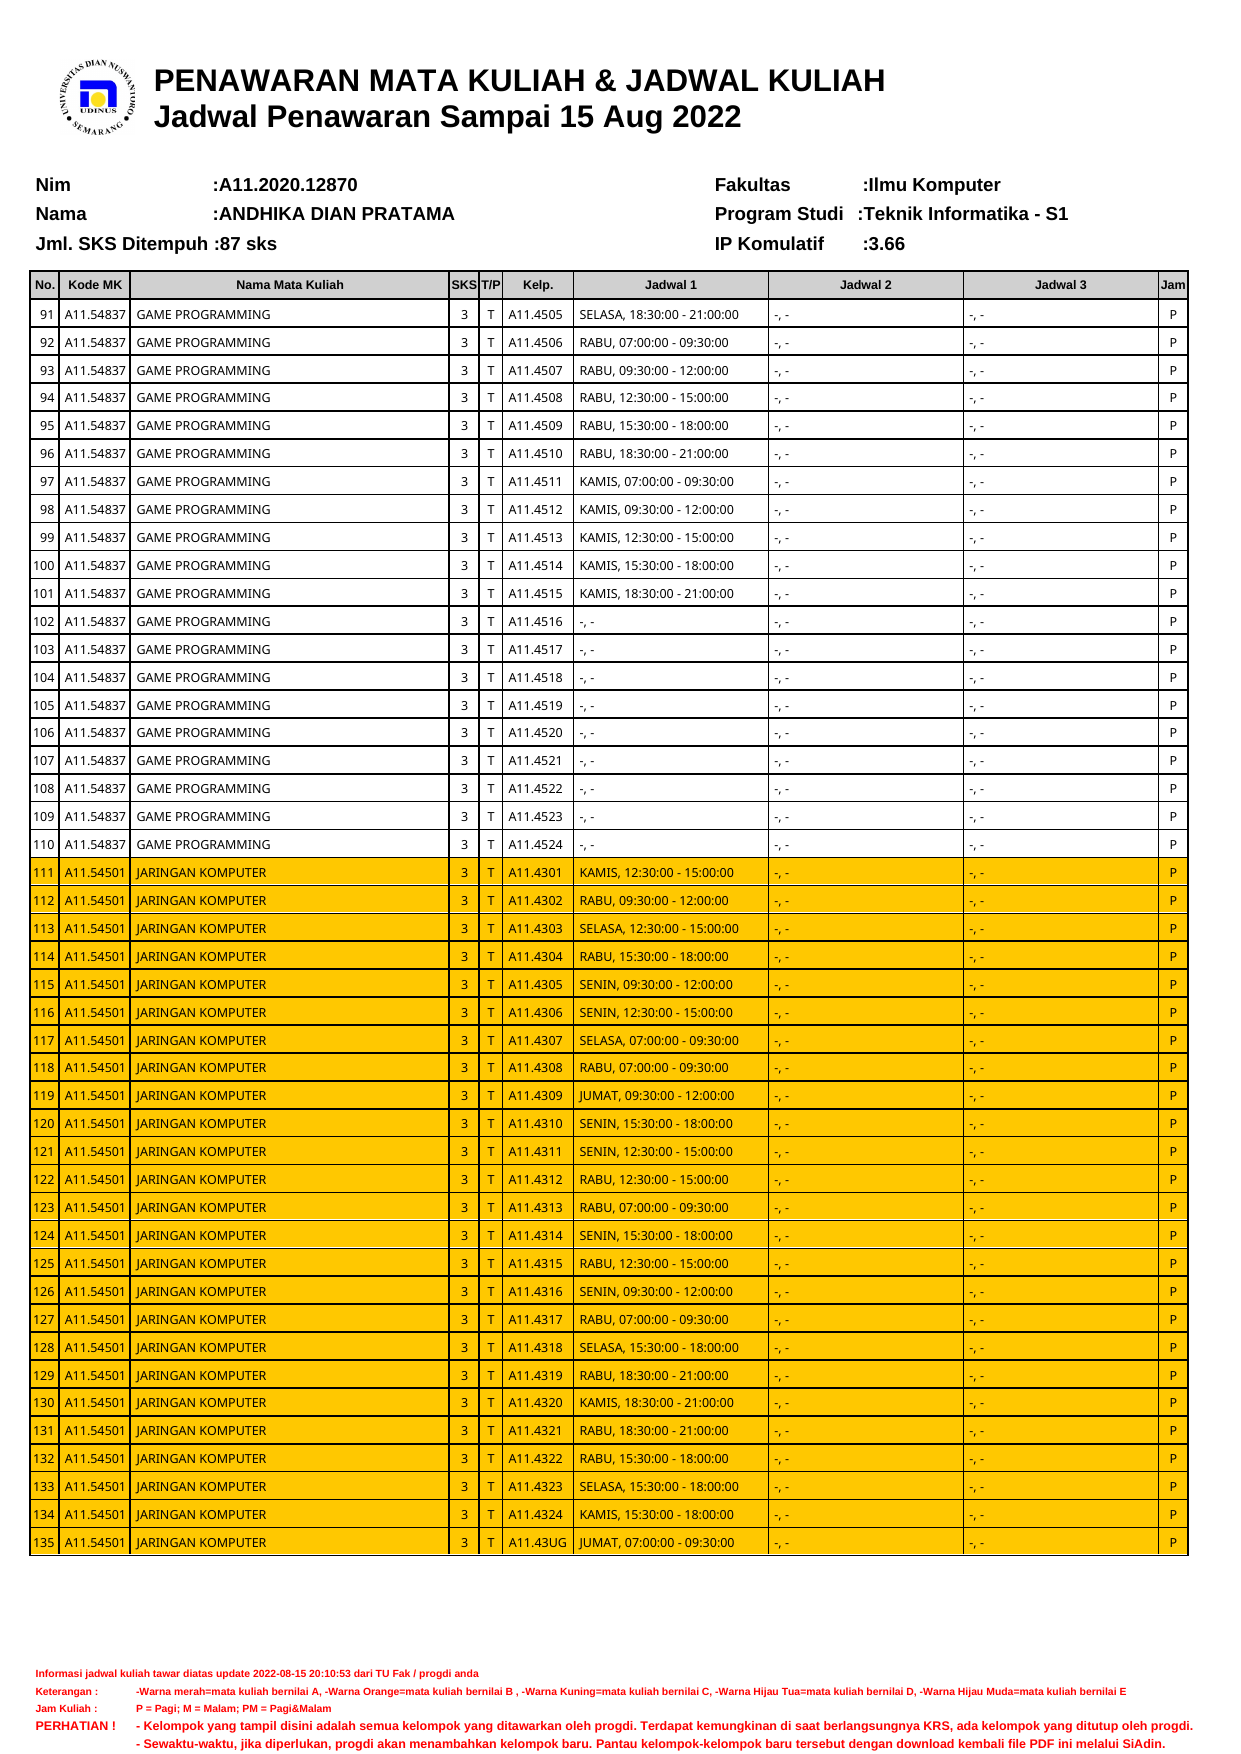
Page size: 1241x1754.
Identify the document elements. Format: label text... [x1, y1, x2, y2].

table_cell 3 [450, 1026, 478, 1052]
table_cell A11.4311 [503, 1137, 573, 1164]
table_cell A11.54837 [60, 830, 129, 857]
table_cell A11.54501 [60, 942, 129, 968]
table_cell P [1159, 747, 1187, 773]
table_cell T [480, 663, 502, 689]
table_cell JARINGAN KOMPUTER [131, 1417, 448, 1443]
table_cell 126 [31, 1277, 58, 1303]
table_cell 116 [31, 998, 58, 1024]
table_cell RABU, 15:30:00 - 18:00:00 [574, 942, 768, 968]
table_cell A11.4308 [503, 1054, 573, 1080]
table_cell 3 [450, 1082, 478, 1108]
table_cell 3 [450, 1054, 478, 1080]
table_cell KAMIS, 07:00:00 - 09:30:00 [574, 467, 768, 494]
table_cell T [480, 858, 502, 884]
table_cell T [480, 1389, 502, 1415]
table_cell -, - [964, 886, 1158, 912]
table_cell P [1159, 1472, 1187, 1499]
table_cell JARINGAN KOMPUTER [131, 1389, 448, 1415]
table_cell A11.54837 [60, 775, 129, 801]
table_cell T [480, 412, 502, 438]
table_cell 93 [31, 356, 58, 382]
table_cell A11.4312 [503, 1165, 573, 1192]
table_cell 3 [450, 467, 478, 494]
table_cell JARINGAN KOMPUTER [131, 942, 448, 968]
table_cell 3 [450, 551, 478, 577]
table_cell T [480, 1221, 502, 1247]
table_cell T [480, 830, 502, 857]
table_cell -, - [574, 663, 768, 689]
table_cell SENIN, 12:30:00 - 15:00:00 [574, 1137, 768, 1164]
table_cell P [1159, 440, 1187, 466]
table_cell -, - [964, 1249, 1158, 1275]
table_cell T [480, 300, 502, 326]
table_cell A11.4320 [503, 1389, 573, 1415]
table_cell -, - [769, 1026, 963, 1052]
table_cell 94 [31, 384, 58, 410]
table_cell 3 [450, 1528, 478, 1554]
table_cell 135 [31, 1528, 58, 1554]
table_cell A11.4513 [503, 523, 573, 549]
table_cell A11.4517 [503, 635, 573, 661]
table_cell SENIN, 09:30:00 - 12:00:00 [574, 1277, 768, 1303]
table_cell 109 [31, 802, 58, 829]
table_cell P [1159, 1110, 1187, 1136]
table_cell GAME PROGRAMMING [131, 440, 448, 466]
table_cell JARINGAN KOMPUTER [131, 1361, 448, 1387]
table_cell A11.54837 [60, 384, 129, 410]
table_cell P [1159, 579, 1187, 605]
table_cell A11.4514 [503, 551, 573, 577]
table_cell -, - [964, 1361, 1158, 1387]
table_header Jadwal 2 [769, 272, 963, 298]
table_cell JARINGAN KOMPUTER [131, 914, 448, 940]
table_cell -, - [964, 691, 1158, 717]
table_cell -, - [964, 1221, 1158, 1247]
table_cell 3 [450, 1472, 478, 1499]
table_cell 91 [31, 300, 58, 326]
table_cell -, - [769, 1221, 963, 1247]
table_cell 95 [31, 412, 58, 438]
table_cell A11.4310 [503, 1110, 573, 1136]
table_cell JARINGAN KOMPUTER [131, 1277, 448, 1303]
table_cell -, - [769, 1110, 963, 1136]
table_cell -, - [574, 691, 768, 717]
table_cell -, - [964, 1277, 1158, 1303]
table_cell RABU, 12:30:00 - 15:00:00 [574, 384, 768, 410]
table_cell T [480, 1137, 502, 1164]
table_cell A11.4321 [503, 1417, 573, 1443]
table_cell GAME PROGRAMMING [131, 551, 448, 577]
table_cell -, - [964, 998, 1158, 1024]
table_cell -, - [769, 1417, 963, 1443]
table_cell JARINGAN KOMPUTER [131, 1165, 448, 1192]
table_cell -, - [769, 747, 963, 773]
table_cell T [480, 1472, 502, 1499]
table_cell P [1159, 886, 1187, 912]
table_cell RABU, 09:30:00 - 12:00:00 [574, 886, 768, 912]
table_cell SELASA, 15:30:00 - 18:00:00 [574, 1472, 768, 1499]
table_cell -, - [769, 663, 963, 689]
table_cell KAMIS, 09:30:00 - 12:00:00 [574, 495, 768, 522]
table_cell -, - [574, 775, 768, 801]
table_cell A11.54501 [60, 1361, 129, 1387]
table_cell 120 [31, 1110, 58, 1136]
table_cell GAME PROGRAMMING [131, 747, 448, 773]
table_cell -, - [574, 830, 768, 857]
table_cell T [480, 1193, 502, 1219]
table_cell JARINGAN KOMPUTER [131, 1026, 448, 1052]
table_cell -, - [769, 719, 963, 745]
table_cell KAMIS, 12:30:00 - 15:00:00 [574, 523, 768, 549]
table_cell GAME PROGRAMMING [131, 467, 448, 494]
table_cell A11.54501 [60, 1249, 129, 1275]
table_cell 125 [31, 1249, 58, 1275]
table_cell A11.4511 [503, 467, 573, 494]
table_cell P [1159, 495, 1187, 522]
table_cell T [480, 495, 502, 522]
table_cell P [1159, 663, 1187, 689]
table_cell -, - [964, 1165, 1158, 1192]
table_cell P [1159, 998, 1187, 1024]
table_cell -, - [964, 551, 1158, 577]
table_cell 113 [31, 914, 58, 940]
table_cell -, - [964, 1528, 1158, 1554]
table_header Nama Mata Kuliah [131, 272, 448, 298]
table_cell -, - [964, 1082, 1158, 1108]
table_cell T [480, 607, 502, 633]
table_cell A11.43UG [503, 1528, 573, 1554]
table_cell T [480, 1333, 502, 1359]
table_cell -, - [769, 858, 963, 884]
table_cell T [480, 719, 502, 745]
table_cell KAMIS, 18:30:00 - 21:00:00 [574, 579, 768, 605]
table_cell -, - [769, 635, 963, 661]
table_cell 3 [450, 356, 478, 382]
table_cell JARINGAN KOMPUTER [131, 1445, 448, 1471]
table_cell -, - [769, 467, 963, 494]
table_cell JARINGAN KOMPUTER [131, 998, 448, 1024]
table_cell GAME PROGRAMMING [131, 830, 448, 857]
table_cell A11.54837 [60, 523, 129, 549]
table_cell GAME PROGRAMMING [131, 607, 448, 633]
table_cell -, - [964, 663, 1158, 689]
table_cell A11.54501 [60, 886, 129, 912]
table_cell A11.4323 [503, 1472, 573, 1499]
table_cell KAMIS, 18:30:00 - 21:00:00 [574, 1389, 768, 1415]
table_cell A11.54501 [60, 1500, 129, 1527]
table_cell P [1159, 412, 1187, 438]
table_cell -, - [964, 440, 1158, 466]
table_cell A11.54837 [60, 579, 129, 605]
table_cell GAME PROGRAMMING [131, 691, 448, 717]
table_cell T [480, 886, 502, 912]
table_cell A11.54837 [60, 440, 129, 466]
table_cell 127 [31, 1305, 58, 1331]
table_cell A11.4304 [503, 942, 573, 968]
table_cell JARINGAN KOMPUTER [131, 1054, 448, 1080]
table_cell 96 [31, 440, 58, 466]
table_cell GAME PROGRAMMING [131, 719, 448, 745]
table_cell T [480, 1082, 502, 1108]
table_cell A11.4309 [503, 1082, 573, 1108]
table_cell -, - [964, 719, 1158, 745]
table_cell 117 [31, 1026, 58, 1052]
table_cell T [480, 356, 502, 382]
table_cell 103 [31, 635, 58, 661]
table_cell T [480, 1417, 502, 1443]
table_header Jadwal 3 [964, 272, 1158, 298]
table_cell GAME PROGRAMMING [131, 328, 448, 354]
table_cell -, - [769, 1193, 963, 1219]
table_cell -, - [769, 914, 963, 940]
table_cell -, - [964, 467, 1158, 494]
table_cell -, - [769, 1249, 963, 1275]
table_cell A11.4303 [503, 914, 573, 940]
table_cell T [480, 1054, 502, 1080]
table_cell -, - [769, 1277, 963, 1303]
table_cell GAME PROGRAMMING [131, 802, 448, 829]
table_cell -, - [769, 1389, 963, 1415]
table_cell RABU, 07:00:00 - 09:30:00 [574, 1193, 768, 1219]
table_header Kelp. [503, 272, 573, 298]
table_cell 3 [450, 1417, 478, 1443]
table_cell -, - [769, 1500, 963, 1527]
table_cell P [1159, 551, 1187, 577]
table_cell 3 [450, 1137, 478, 1164]
table_cell T [480, 328, 502, 354]
table_cell RABU, 15:30:00 - 18:00:00 [574, 1445, 768, 1471]
table_cell KAMIS, 15:30:00 - 18:00:00 [574, 1500, 768, 1527]
table_cell -, - [769, 607, 963, 633]
table_header Jam [1159, 272, 1187, 298]
table_cell A11.54837 [60, 747, 129, 773]
table_cell 115 [31, 970, 58, 996]
text Nim :A11.2020.12870 Fakultas :Ilmu Komputer [35, 173, 1201, 195]
table_cell RABU, 15:30:00 - 18:00:00 [574, 412, 768, 438]
table_cell 3 [450, 328, 478, 354]
table_cell T [480, 1249, 502, 1275]
table_cell P [1159, 1137, 1187, 1164]
table_cell P [1159, 719, 1187, 745]
table_cell 124 [31, 1221, 58, 1247]
table_cell -, - [574, 747, 768, 773]
table_cell A11.54501 [60, 1221, 129, 1247]
table_cell A11.4509 [503, 412, 573, 438]
table_cell 114 [31, 942, 58, 968]
table_cell A11.4318 [503, 1333, 573, 1359]
table_cell A11.4316 [503, 1277, 573, 1303]
table_cell -, - [964, 1054, 1158, 1080]
table_cell A11.4317 [503, 1305, 573, 1331]
table_cell A11.4315 [503, 1249, 573, 1275]
table_cell GAME PROGRAMMING [131, 523, 448, 549]
table_cell A11.54501 [60, 998, 129, 1024]
table_cell A11.54837 [60, 328, 129, 354]
table_cell A11.54501 [60, 1082, 129, 1108]
table_cell P [1159, 1417, 1187, 1443]
table_cell A11.4324 [503, 1500, 573, 1527]
table_cell -, - [964, 942, 1158, 968]
table_cell T [480, 1305, 502, 1331]
table_cell -, - [769, 942, 963, 968]
table_cell JARINGAN KOMPUTER [131, 1082, 448, 1108]
table_cell A11.54837 [60, 691, 129, 717]
table_cell 3 [450, 858, 478, 884]
table_cell T [480, 551, 502, 577]
table_cell A11.4516 [503, 607, 573, 633]
table_cell -, - [769, 495, 963, 522]
table_cell JARINGAN KOMPUTER [131, 1500, 448, 1527]
table_header SKS [450, 272, 478, 298]
table_cell A11.54837 [60, 607, 129, 633]
table_cell -, - [769, 551, 963, 577]
table_cell RABU, 12:30:00 - 15:00:00 [574, 1249, 768, 1275]
table_cell P [1159, 914, 1187, 940]
table_cell JARINGAN KOMPUTER [131, 970, 448, 996]
table_cell 108 [31, 775, 58, 801]
table_cell A11.54501 [60, 1445, 129, 1471]
table_cell KAMIS, 12:30:00 - 15:00:00 [574, 858, 768, 884]
table_cell JARINGAN KOMPUTER [131, 1472, 448, 1499]
table_cell T [480, 635, 502, 661]
table_cell 3 [450, 1221, 478, 1247]
table_cell -, - [574, 719, 768, 745]
table_cell P [1159, 523, 1187, 549]
table_cell 3 [450, 970, 478, 996]
table_cell RABU, 18:30:00 - 21:00:00 [574, 1417, 768, 1443]
table_cell -, - [769, 440, 963, 466]
table_cell 3 [450, 523, 478, 549]
table_cell 128 [31, 1333, 58, 1359]
table_cell A11.54837 [60, 300, 129, 326]
table_cell A11.4301 [503, 858, 573, 884]
table_cell T [480, 1361, 502, 1387]
table_cell -, - [964, 1417, 1158, 1443]
table_cell A11.54501 [60, 858, 129, 884]
table_cell SENIN, 15:30:00 - 18:00:00 [574, 1110, 768, 1136]
table_cell A11.54837 [60, 356, 129, 382]
table_cell P [1159, 328, 1187, 354]
table_cell 130 [31, 1389, 58, 1415]
table_cell RABU, 18:30:00 - 21:00:00 [574, 1361, 768, 1387]
table_cell -, - [964, 495, 1158, 522]
table_cell -, - [769, 802, 963, 829]
table_cell A11.4521 [503, 747, 573, 773]
table_cell -, - [769, 1333, 963, 1359]
table_cell A11.54837 [60, 495, 129, 522]
table_cell -, - [769, 579, 963, 605]
table_cell P [1159, 775, 1187, 801]
table_cell -, - [769, 1445, 963, 1471]
table_cell -, - [964, 1500, 1158, 1527]
table_cell -, - [964, 635, 1158, 661]
table_cell 3 [450, 1193, 478, 1219]
table_cell -, - [574, 802, 768, 829]
table_cell SELASA, 15:30:00 - 18:00:00 [574, 1333, 768, 1359]
table_cell -, - [769, 970, 963, 996]
table_cell 3 [450, 914, 478, 940]
table_header Jadwal 1 [574, 272, 768, 298]
table_cell -, - [769, 1528, 963, 1554]
table_cell T [480, 1165, 502, 1192]
table_cell P [1159, 1445, 1187, 1471]
table_cell SENIN, 09:30:00 - 12:00:00 [574, 970, 768, 996]
table_cell P [1159, 1026, 1187, 1052]
table_cell 3 [450, 412, 478, 438]
table_cell -, - [964, 1472, 1158, 1499]
table_cell -, - [769, 830, 963, 857]
table_cell RABU, 09:30:00 - 12:00:00 [574, 356, 768, 382]
table_cell 3 [450, 663, 478, 689]
table_cell KAMIS, 15:30:00 - 18:00:00 [574, 551, 768, 577]
table_cell 3 [450, 1389, 478, 1415]
table_cell 118 [31, 1054, 58, 1080]
table_cell -, - [769, 523, 963, 549]
table_cell GAME PROGRAMMING [131, 356, 448, 382]
table_cell 3 [450, 998, 478, 1024]
table_cell A11.4306 [503, 998, 573, 1024]
table_cell 133 [31, 1472, 58, 1499]
table_cell A11.4305 [503, 970, 573, 996]
table_cell A11.54501 [60, 1165, 129, 1192]
table_cell A11.54501 [60, 1026, 129, 1052]
table_cell 3 [450, 1333, 478, 1359]
table_cell T [480, 384, 502, 410]
table_cell T [480, 1445, 502, 1471]
table_cell T [480, 467, 502, 494]
table_cell 3 [450, 1110, 478, 1136]
table_cell 107 [31, 747, 58, 773]
table_cell SELASA, 18:30:00 - 21:00:00 [574, 300, 768, 326]
table_cell A11.4520 [503, 719, 573, 745]
table_cell A11.54501 [60, 1417, 129, 1443]
table_cell A11.4510 [503, 440, 573, 466]
table_cell -, - [769, 1165, 963, 1192]
table_cell P [1159, 858, 1187, 884]
table_cell 3 [450, 775, 478, 801]
table_cell T [480, 775, 502, 801]
table_cell -, - [769, 1305, 963, 1331]
table_cell -, - [964, 830, 1158, 857]
table_cell A11.54837 [60, 412, 129, 438]
table_cell SENIN, 15:30:00 - 18:00:00 [574, 1221, 768, 1247]
table_cell 129 [31, 1361, 58, 1387]
table_cell A11.54501 [60, 914, 129, 940]
table_cell 3 [450, 886, 478, 912]
table_cell RABU, 07:00:00 - 09:30:00 [574, 1305, 768, 1331]
table_cell 97 [31, 467, 58, 494]
table_cell A11.54501 [60, 1472, 129, 1499]
table_cell -, - [964, 970, 1158, 996]
table_cell -, - [769, 1054, 963, 1080]
table_cell 3 [450, 1277, 478, 1303]
table_cell 102 [31, 607, 58, 633]
table_cell A11.4302 [503, 886, 573, 912]
table_cell 3 [450, 1500, 478, 1527]
table_cell GAME PROGRAMMING [131, 495, 448, 522]
table_cell P [1159, 1221, 1187, 1247]
table_cell 104 [31, 663, 58, 689]
table_cell RABU, 07:00:00 - 09:30:00 [574, 1054, 768, 1080]
table_cell JUMAT, 09:30:00 - 12:00:00 [574, 1082, 768, 1108]
table_cell -, - [769, 384, 963, 410]
table_cell -, - [769, 775, 963, 801]
table_cell 3 [450, 1165, 478, 1192]
table_cell P [1159, 691, 1187, 717]
table_cell P [1159, 1249, 1187, 1275]
table_header T/P [480, 272, 502, 298]
table_cell P [1159, 1333, 1187, 1359]
table_cell -, - [964, 356, 1158, 382]
table_cell 105 [31, 691, 58, 717]
table_cell 3 [450, 830, 478, 857]
table_cell -, - [769, 1082, 963, 1108]
table_cell -, - [964, 775, 1158, 801]
table_cell 3 [450, 607, 478, 633]
table_cell P [1159, 467, 1187, 494]
table_cell T [480, 970, 502, 996]
table_cell 3 [450, 691, 478, 717]
table_cell -, - [964, 1389, 1158, 1415]
table_cell -, - [769, 328, 963, 354]
table_cell -, - [769, 412, 963, 438]
table_cell A11.54501 [60, 1528, 129, 1554]
table_cell A11.4518 [503, 663, 573, 689]
table_cell T [480, 914, 502, 940]
table_cell 112 [31, 886, 58, 912]
table_cell SELASA, 07:00:00 - 09:30:00 [574, 1026, 768, 1052]
table_cell A11.54837 [60, 719, 129, 745]
table_cell 121 [31, 1137, 58, 1164]
table_cell -, - [964, 1305, 1158, 1331]
table_cell -, - [964, 1193, 1158, 1219]
picture [59, 59, 135, 135]
table_cell P [1159, 1500, 1187, 1527]
table_header Kode MK [60, 272, 129, 298]
table_cell 106 [31, 719, 58, 745]
table_cell A11.54501 [60, 1110, 129, 1136]
table_cell JUMAT, 07:00:00 - 09:30:00 [574, 1528, 768, 1554]
table_cell A11.54837 [60, 802, 129, 829]
table_cell P [1159, 607, 1187, 633]
table_cell A11.54501 [60, 1277, 129, 1303]
table_cell T [480, 691, 502, 717]
table_cell -, - [769, 356, 963, 382]
table_cell P [1159, 1361, 1187, 1387]
table_cell 3 [450, 635, 478, 661]
table_cell 98 [31, 495, 58, 522]
table_cell A11.4508 [503, 384, 573, 410]
table_cell -, - [964, 1110, 1158, 1136]
table_cell 3 [450, 1445, 478, 1471]
table_cell 3 [450, 802, 478, 829]
table_cell A11.4319 [503, 1361, 573, 1387]
table_cell A11.4506 [503, 328, 573, 354]
table_cell T [480, 942, 502, 968]
table_cell JARINGAN KOMPUTER [131, 886, 448, 912]
table_cell RABU, 07:00:00 - 09:30:00 [574, 328, 768, 354]
table_cell P [1159, 970, 1187, 996]
table_cell GAME PROGRAMMING [131, 663, 448, 689]
table_cell 3 [450, 495, 478, 522]
table_cell 119 [31, 1082, 58, 1108]
table_cell T [480, 1500, 502, 1527]
table_cell A11.54837 [60, 635, 129, 661]
table_cell -, - [769, 998, 963, 1024]
table_cell 3 [450, 440, 478, 466]
table_cell 3 [450, 942, 478, 968]
table_cell -, - [964, 1333, 1158, 1359]
table_cell P [1159, 942, 1187, 968]
table_header No. [31, 272, 58, 298]
table_cell JARINGAN KOMPUTER [131, 1528, 448, 1554]
table_cell GAME PROGRAMMING [131, 300, 448, 326]
table_cell A11.4307 [503, 1026, 573, 1052]
table_cell 92 [31, 328, 58, 354]
table_cell P [1159, 1193, 1187, 1219]
table_cell T [480, 579, 502, 605]
table_cell P [1159, 1277, 1187, 1303]
table_cell A11.4512 [503, 495, 573, 522]
table_cell 131 [31, 1417, 58, 1443]
table_cell T [480, 998, 502, 1024]
text Jml. SKS Ditempuh :87 sks IP Komulatif :3.66 [35, 232, 1201, 254]
table_cell JARINGAN KOMPUTER [131, 1305, 448, 1331]
table_cell P [1159, 1389, 1187, 1415]
table_cell A11.4523 [503, 802, 573, 829]
table_cell A11.4519 [503, 691, 573, 717]
table_cell -, - [964, 914, 1158, 940]
table_cell T [480, 802, 502, 829]
table_cell 3 [450, 1249, 478, 1275]
text Nama :ANDHIKA DIAN PRATAMA Program Studi :Teknik Informatika - S1 [35, 203, 1201, 224]
table_cell A11.54501 [60, 970, 129, 996]
table_cell -, - [964, 1445, 1158, 1471]
table_cell A11.54501 [60, 1193, 129, 1219]
table_cell -, - [769, 1137, 963, 1164]
table_cell A11.54837 [60, 467, 129, 494]
table_cell RABU, 18:30:00 - 21:00:00 [574, 440, 768, 466]
table_cell JARINGAN KOMPUTER [131, 1110, 448, 1136]
table_cell P [1159, 1528, 1187, 1554]
table_cell 110 [31, 830, 58, 857]
table_cell 3 [450, 300, 478, 326]
table_cell A11.4522 [503, 775, 573, 801]
table_cell P [1159, 1082, 1187, 1108]
table_cell JARINGAN KOMPUTER [131, 1137, 448, 1164]
table_cell GAME PROGRAMMING [131, 384, 448, 410]
table_cell -, - [964, 1137, 1158, 1164]
table_cell 3 [450, 719, 478, 745]
table_cell A11.54837 [60, 551, 129, 577]
table_cell 134 [31, 1500, 58, 1527]
table_cell JARINGAN KOMPUTER [131, 1221, 448, 1247]
table_cell 101 [31, 579, 58, 605]
table_cell P [1159, 1165, 1187, 1192]
table_cell 3 [450, 384, 478, 410]
table_cell A11.4524 [503, 830, 573, 857]
table_cell -, - [769, 1361, 963, 1387]
table_cell T [480, 747, 502, 773]
table_cell A11.4314 [503, 1221, 573, 1247]
table_cell P [1159, 356, 1187, 382]
table_cell GAME PROGRAMMING [131, 412, 448, 438]
table_cell T [480, 1277, 502, 1303]
table_cell -, - [769, 1472, 963, 1499]
table_cell GAME PROGRAMMING [131, 579, 448, 605]
table_cell GAME PROGRAMMING [131, 775, 448, 801]
table_cell 132 [31, 1445, 58, 1471]
table_cell -, - [964, 1026, 1158, 1052]
table_cell T [480, 523, 502, 549]
table_cell -, - [964, 858, 1158, 884]
table_cell RABU, 12:30:00 - 15:00:00 [574, 1165, 768, 1192]
table_cell P [1159, 802, 1187, 829]
table_cell -, - [769, 691, 963, 717]
table_cell JARINGAN KOMPUTER [131, 1249, 448, 1275]
table_cell -, - [964, 523, 1158, 549]
table_cell A11.54501 [60, 1389, 129, 1415]
table_cell A11.54501 [60, 1305, 129, 1331]
table_cell -, - [769, 300, 963, 326]
table_cell P [1159, 1305, 1187, 1331]
table_cell 122 [31, 1165, 58, 1192]
table_cell P [1159, 1054, 1187, 1080]
table_cell A11.4322 [503, 1445, 573, 1471]
table_cell -, - [574, 635, 768, 661]
table_cell A11.4515 [503, 579, 573, 605]
table_cell P [1159, 300, 1187, 326]
table_cell SELASA, 12:30:00 - 15:00:00 [574, 914, 768, 940]
table_cell GAME PROGRAMMING [131, 635, 448, 661]
table_cell -, - [964, 384, 1158, 410]
table_cell 111 [31, 858, 58, 884]
table_cell 3 [450, 1305, 478, 1331]
table_cell T [480, 1026, 502, 1052]
table_cell -, - [964, 607, 1158, 633]
table_cell -, - [964, 300, 1158, 326]
table_cell -, - [574, 607, 768, 633]
table_cell A11.54501 [60, 1333, 129, 1359]
table_cell T [480, 1110, 502, 1136]
table_cell P [1159, 384, 1187, 410]
table_cell P [1159, 635, 1187, 661]
table_cell A11.4507 [503, 356, 573, 382]
table_cell -, - [964, 412, 1158, 438]
table_cell SENIN, 12:30:00 - 15:00:00 [574, 998, 768, 1024]
table_cell -, - [964, 579, 1158, 605]
table_cell -, - [964, 328, 1158, 354]
table_cell 99 [31, 523, 58, 549]
table_cell 3 [450, 579, 478, 605]
table_cell JARINGAN KOMPUTER [131, 1333, 448, 1359]
table_cell -, - [769, 886, 963, 912]
table_cell -, - [964, 747, 1158, 773]
table_cell A11.54837 [60, 663, 129, 689]
table_cell 3 [450, 1361, 478, 1387]
table_cell A11.54501 [60, 1137, 129, 1164]
table_cell JARINGAN KOMPUTER [131, 858, 448, 884]
table_cell A11.4505 [503, 300, 573, 326]
table_cell 3 [450, 747, 478, 773]
table_cell A11.54501 [60, 1054, 129, 1080]
table_cell JARINGAN KOMPUTER [131, 1193, 448, 1219]
table_cell P [1159, 830, 1187, 857]
table_cell -, - [964, 802, 1158, 829]
table_cell 100 [31, 551, 58, 577]
table_cell 123 [31, 1193, 58, 1219]
table_cell T [480, 440, 502, 466]
table_cell T [480, 1528, 502, 1554]
table_cell A11.4313 [503, 1193, 573, 1219]
